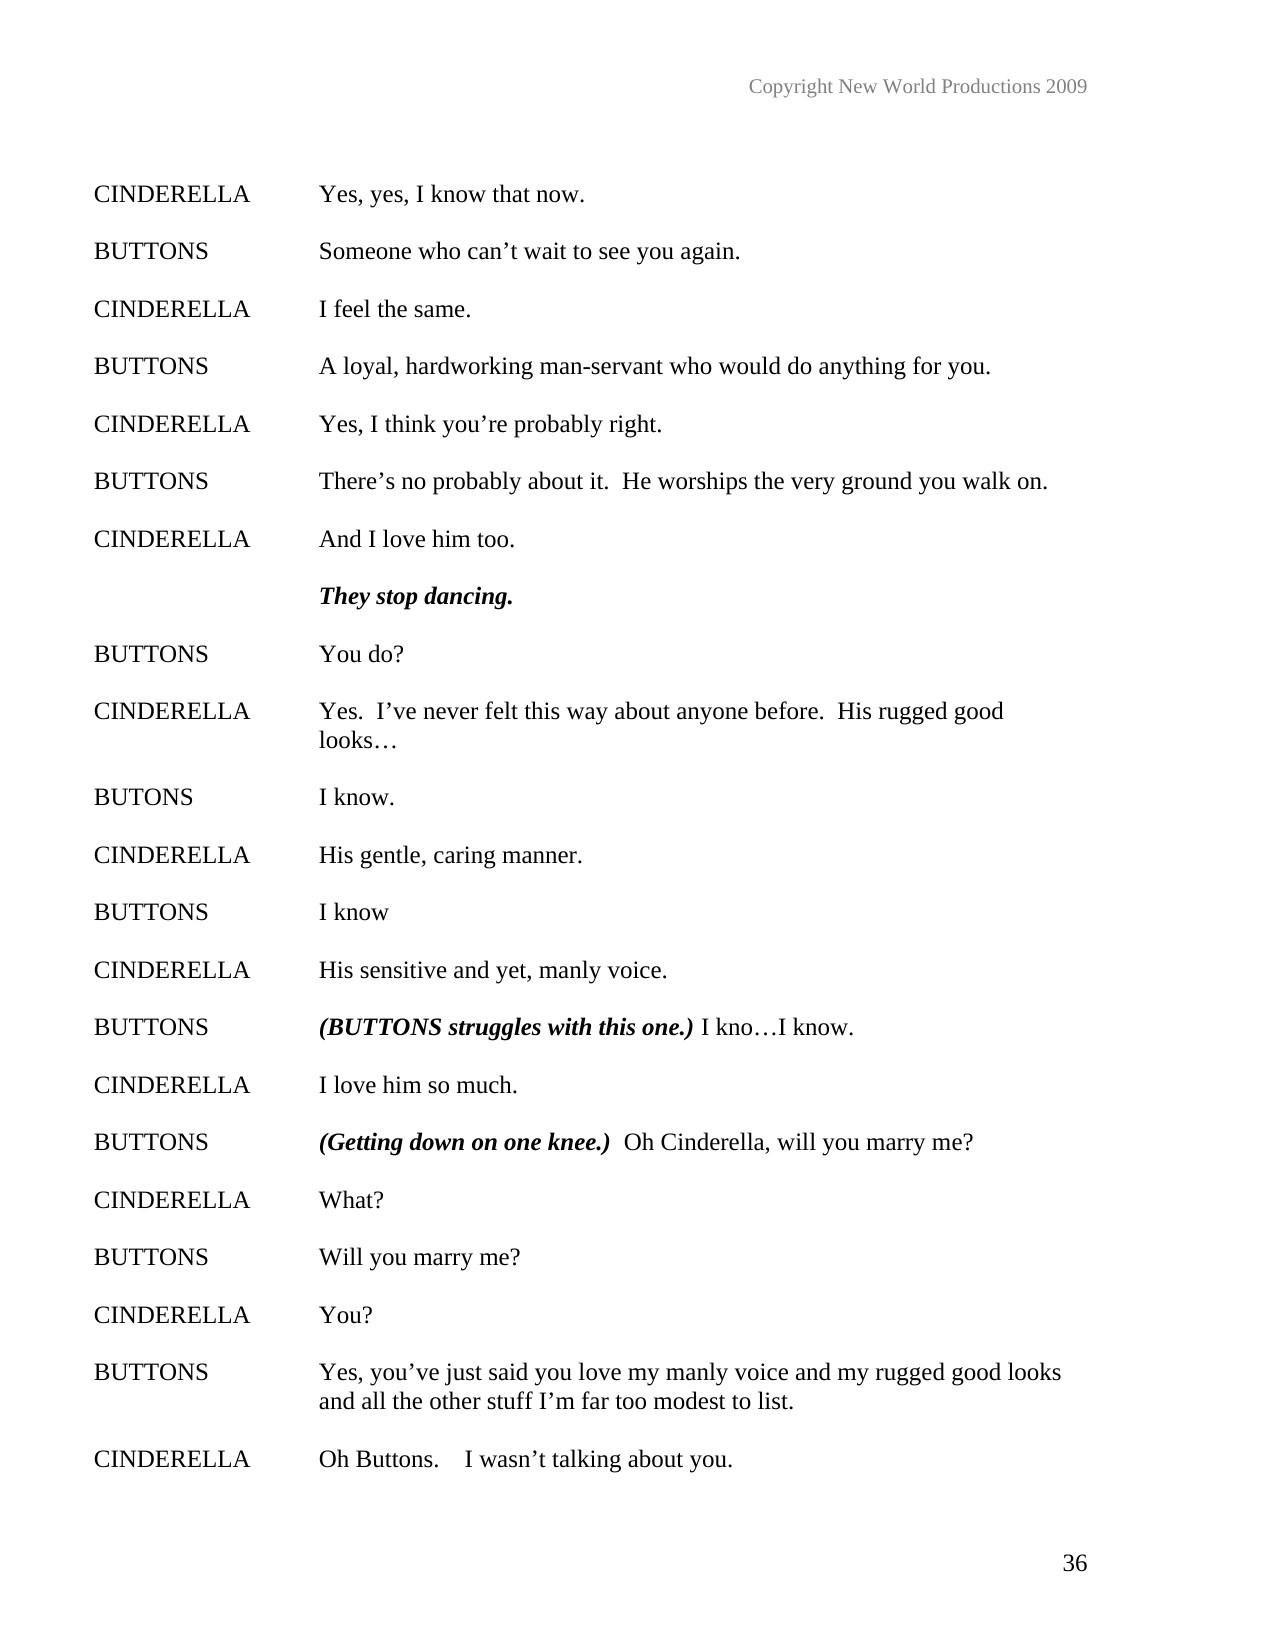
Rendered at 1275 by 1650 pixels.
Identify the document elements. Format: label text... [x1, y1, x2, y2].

text BUTTONS A loyal, hardworking man-servant who would do anything for you. [94, 351, 1087, 380]
text BUTTONS I know [94, 897, 1087, 926]
text BUTTONS Will you marry me? [94, 1242, 1087, 1271]
text BUTTONS (Getting down on one knee.) Oh Cinderella, will you marry me? [94, 1127, 1087, 1156]
text CINDERELLA Yes. I’ve never felt this way about anyone before. His rugged good looks… [94, 696, 1087, 754]
text BUTONS I know. [94, 782, 1087, 811]
text CINDERELLA And I love him too. [94, 524, 1087, 552]
text CINDERELLA His sensitive and yet, manly voice. [94, 955, 1087, 984]
text CINDERELLA You? [94, 1300, 1087, 1329]
text BUTTONS Yes, you’ve just said you love my manly voice and my rugged good looks and all the other stuff I’m far too modest to list. [94, 1357, 1087, 1415]
text CINDERELLA What? [94, 1185, 1087, 1214]
text They stop dancing. [94, 581, 1087, 610]
text CINDERELLA His gentle, caring manner. [94, 840, 1087, 869]
text CINDERELLA I love him so much. [94, 1070, 1087, 1099]
text BUTTONS There’s no probably about it. He worships the very ground you walk on. [94, 466, 1087, 495]
text BUTTONS (BUTTONS struggles with this one.) I kno…I know. [94, 1012, 1087, 1041]
text CINDERELLA Yes, yes, I know that now. [94, 179, 1087, 207]
text BUTTONS Someone who can’t wait to see you again. [94, 236, 1087, 265]
text CINDERELLA I feel the same. [94, 294, 1087, 322]
text CINDERELLA Yes, I think you’re probably right. [94, 409, 1087, 437]
text CINDERELLA Oh Buttons. I wasn’t talking about you. [94, 1444, 1087, 1472]
text BUTTONS You do? [94, 639, 1087, 667]
